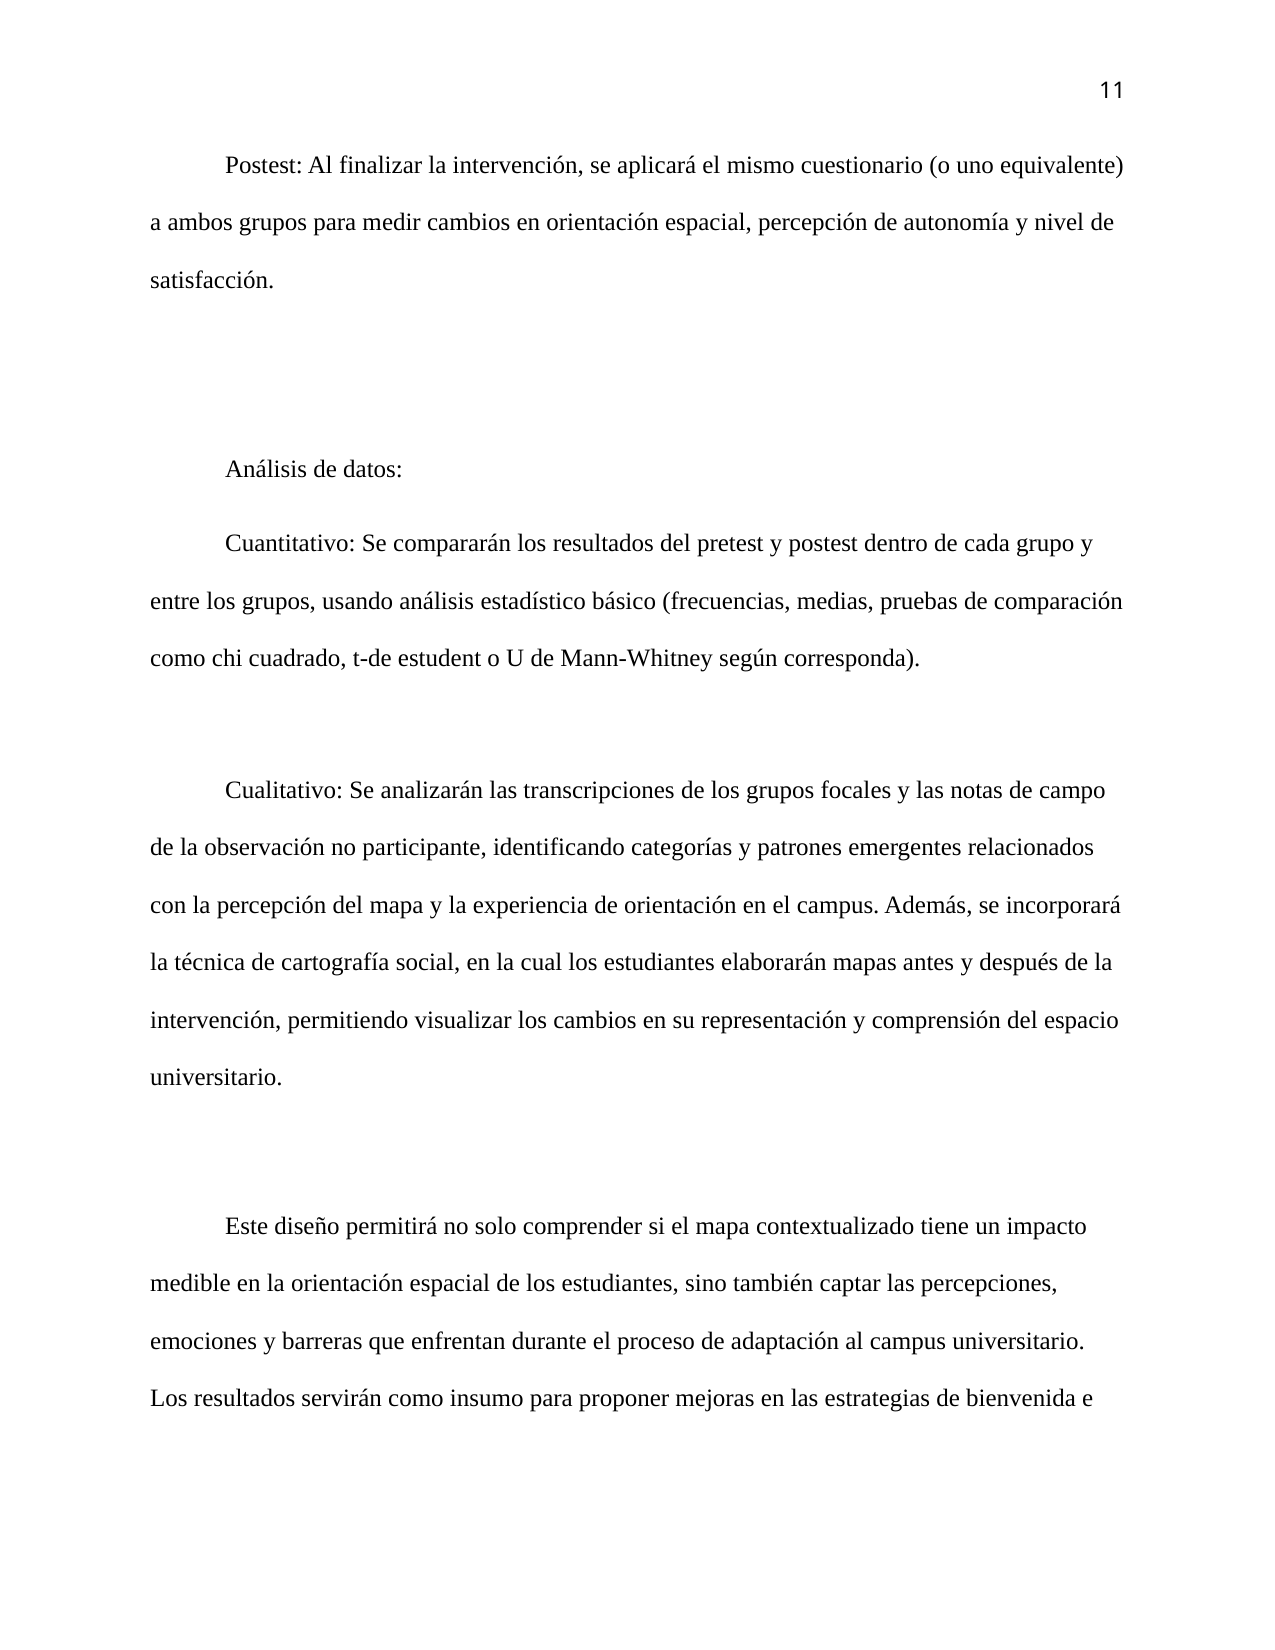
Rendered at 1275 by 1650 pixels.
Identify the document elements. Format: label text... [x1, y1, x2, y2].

text Cualitativo: Se analizarán las transcripciones de los grupos focales y las notas de campo de la observación no participante, identificando categorías y patrones emergentes relacionados con la percepción del mapa y la experiencia de orientación en el campus. Además, se incorporará la técnica de cartografía social, en la cual los estudiantes elaborarán mapas antes y después de la intervención, permitiendo visualizar los cambios en su representación y comprensión del espacio universitario. [150, 775, 1125, 1091]
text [150, 1211, 1125, 1412]
text Postest: Al finalizar la intervención, se aplicará el mismo cuestionario (o uno equivalente) a ambos grupos para medir cambios en orientación espacial, percepción de autonomía y nivel de satisfacción. [150, 150, 1125, 409]
text Cuantitativo: Se compararán los resultados del pretest y postest dentro de cada grupo y entre los grupos, usando análisis estadístico básico (frecuencias, medias, pruebas de comparación como chi cuadrado, t-de estudent o U de Mann-Whitney según corresponda). [150, 528, 1125, 729]
text Análisis de datos: [150, 454, 1125, 483]
